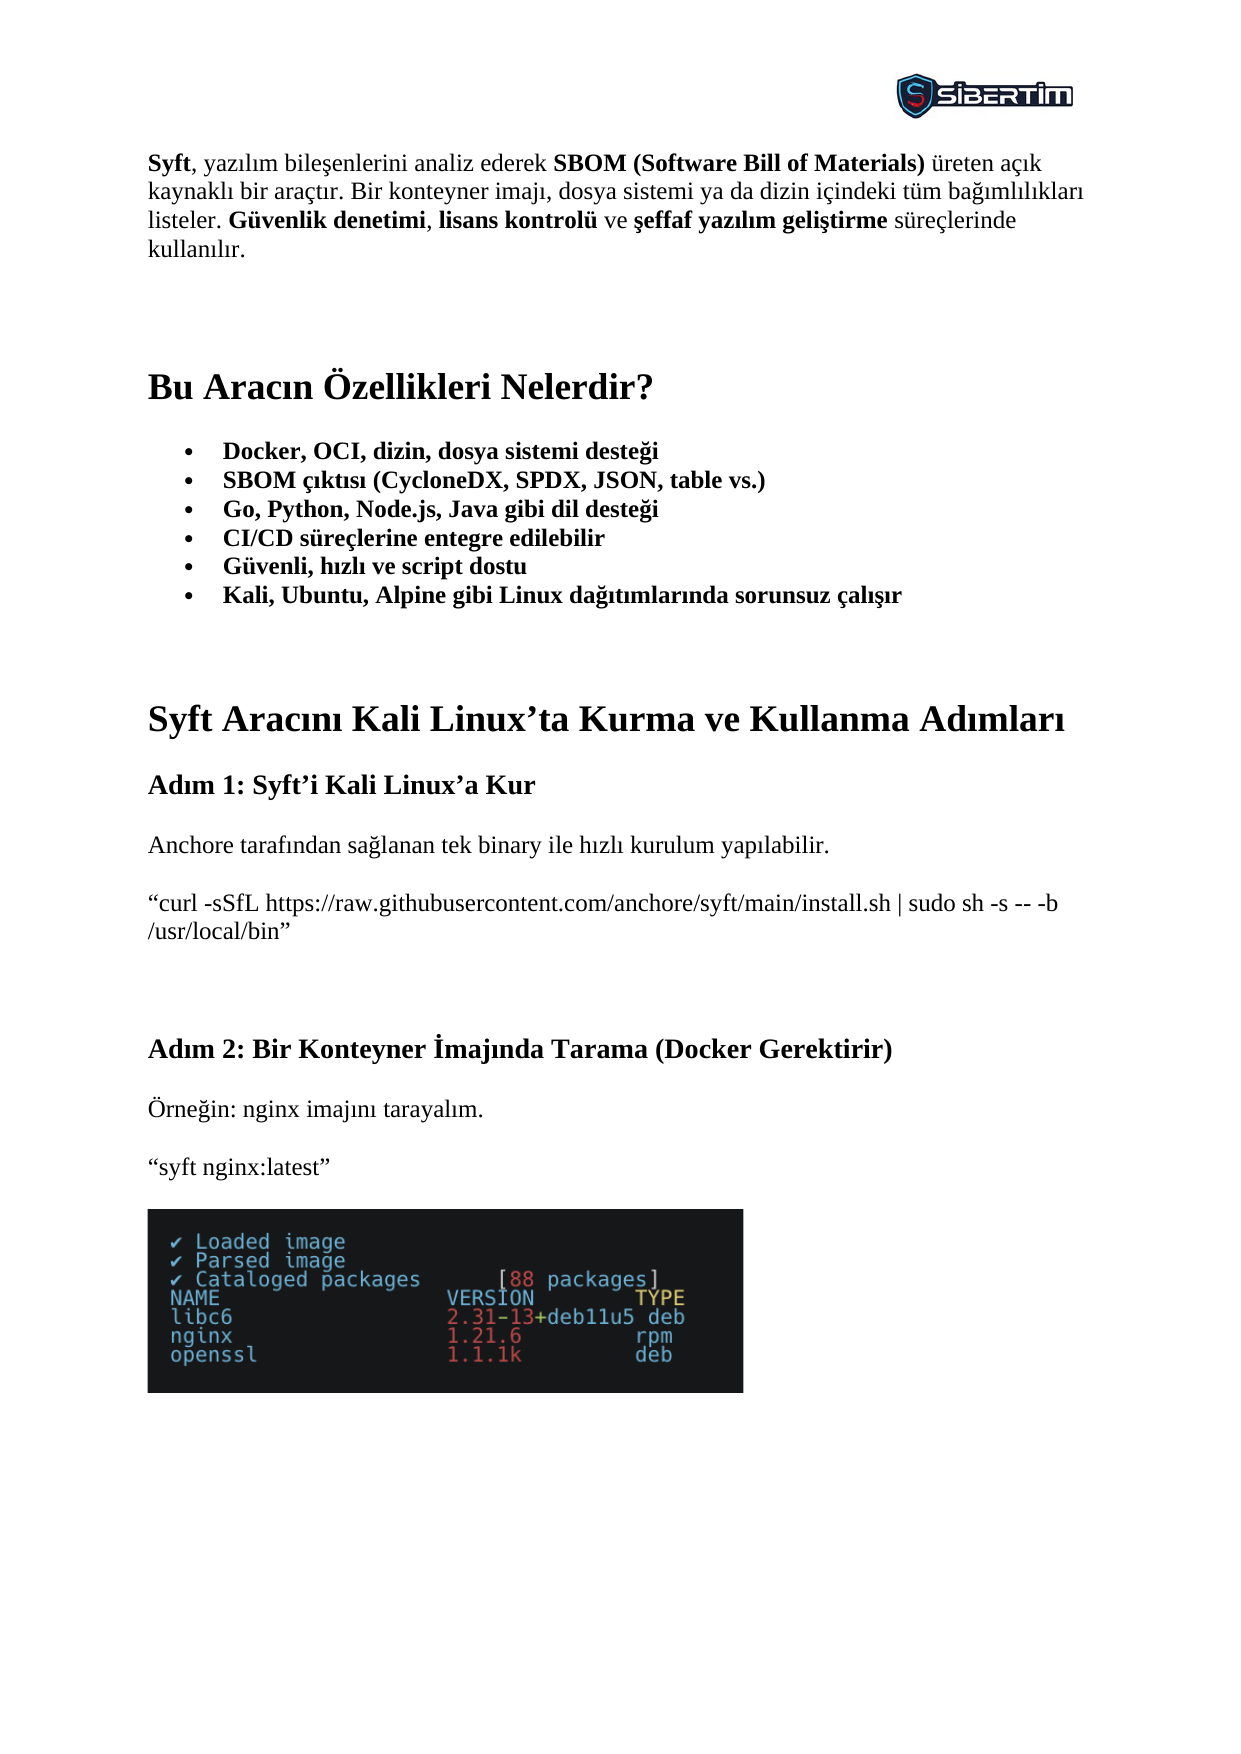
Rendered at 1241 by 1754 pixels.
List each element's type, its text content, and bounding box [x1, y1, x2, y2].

list Kali, Ubuntu, Alpine gibi Linux dağıtımlarında sorunsuz çalışır [185, 580, 1093, 609]
text Adım 2: Bir Konteyner İmajında Tarama (Docker Gerektirir) [148, 1032, 1093, 1065]
text Syft, yazılım bileşenlerini analiz ederek SBOM (Software Bill of Materials) üreten açık kaynaklı bir araçtır. Bir konteyner imajı, dosya sistemi ya da dizin içindeki tüm bağımlılıkları listeler. Güvenlik denetimi, lisans kontrolü ve şeffaf yazılım geliştirme süreçlerinde kullanılır. [148, 148, 1093, 263]
text Syft Aracını Kali Linux’ta Kurma ve Kullanma Adımları [148, 696, 1093, 739]
text Bu Aracın Özellikleri Nelerdir? [148, 364, 1093, 407]
text “syft nginx:latest” [148, 1152, 1093, 1181]
text Örneğin: nginx imajını tarayalım. [148, 1094, 1093, 1123]
text Adım 1: Syft’i Kali Linux’a Kur [148, 768, 1093, 801]
list CI/CD süreçlerine entegre edilebilir [185, 523, 1093, 551]
list Go, Python, Node.js, Java gibi dil desteği [185, 494, 1093, 523]
text Anchore tarafından sağlanan tek binary ile hızlı kurulum yapılabilir. [148, 830, 1093, 858]
picture [893, 73, 1074, 119]
list Docker, OCI, dizin, dosya sistemi desteği [185, 436, 1093, 465]
list SBOM çıktısı (CycloneDX, SPDX, JSON, table vs.) [185, 465, 1093, 494]
list Güvenli, hızlı ve script dostu [185, 551, 1093, 580]
picture [147, 1209, 744, 1393]
text “curl -sSfL https://raw.githubusercontent.com/anchore/syft/main/install.sh | sudo sh -s -- -b /usr/local/bin” [148, 888, 1093, 945]
